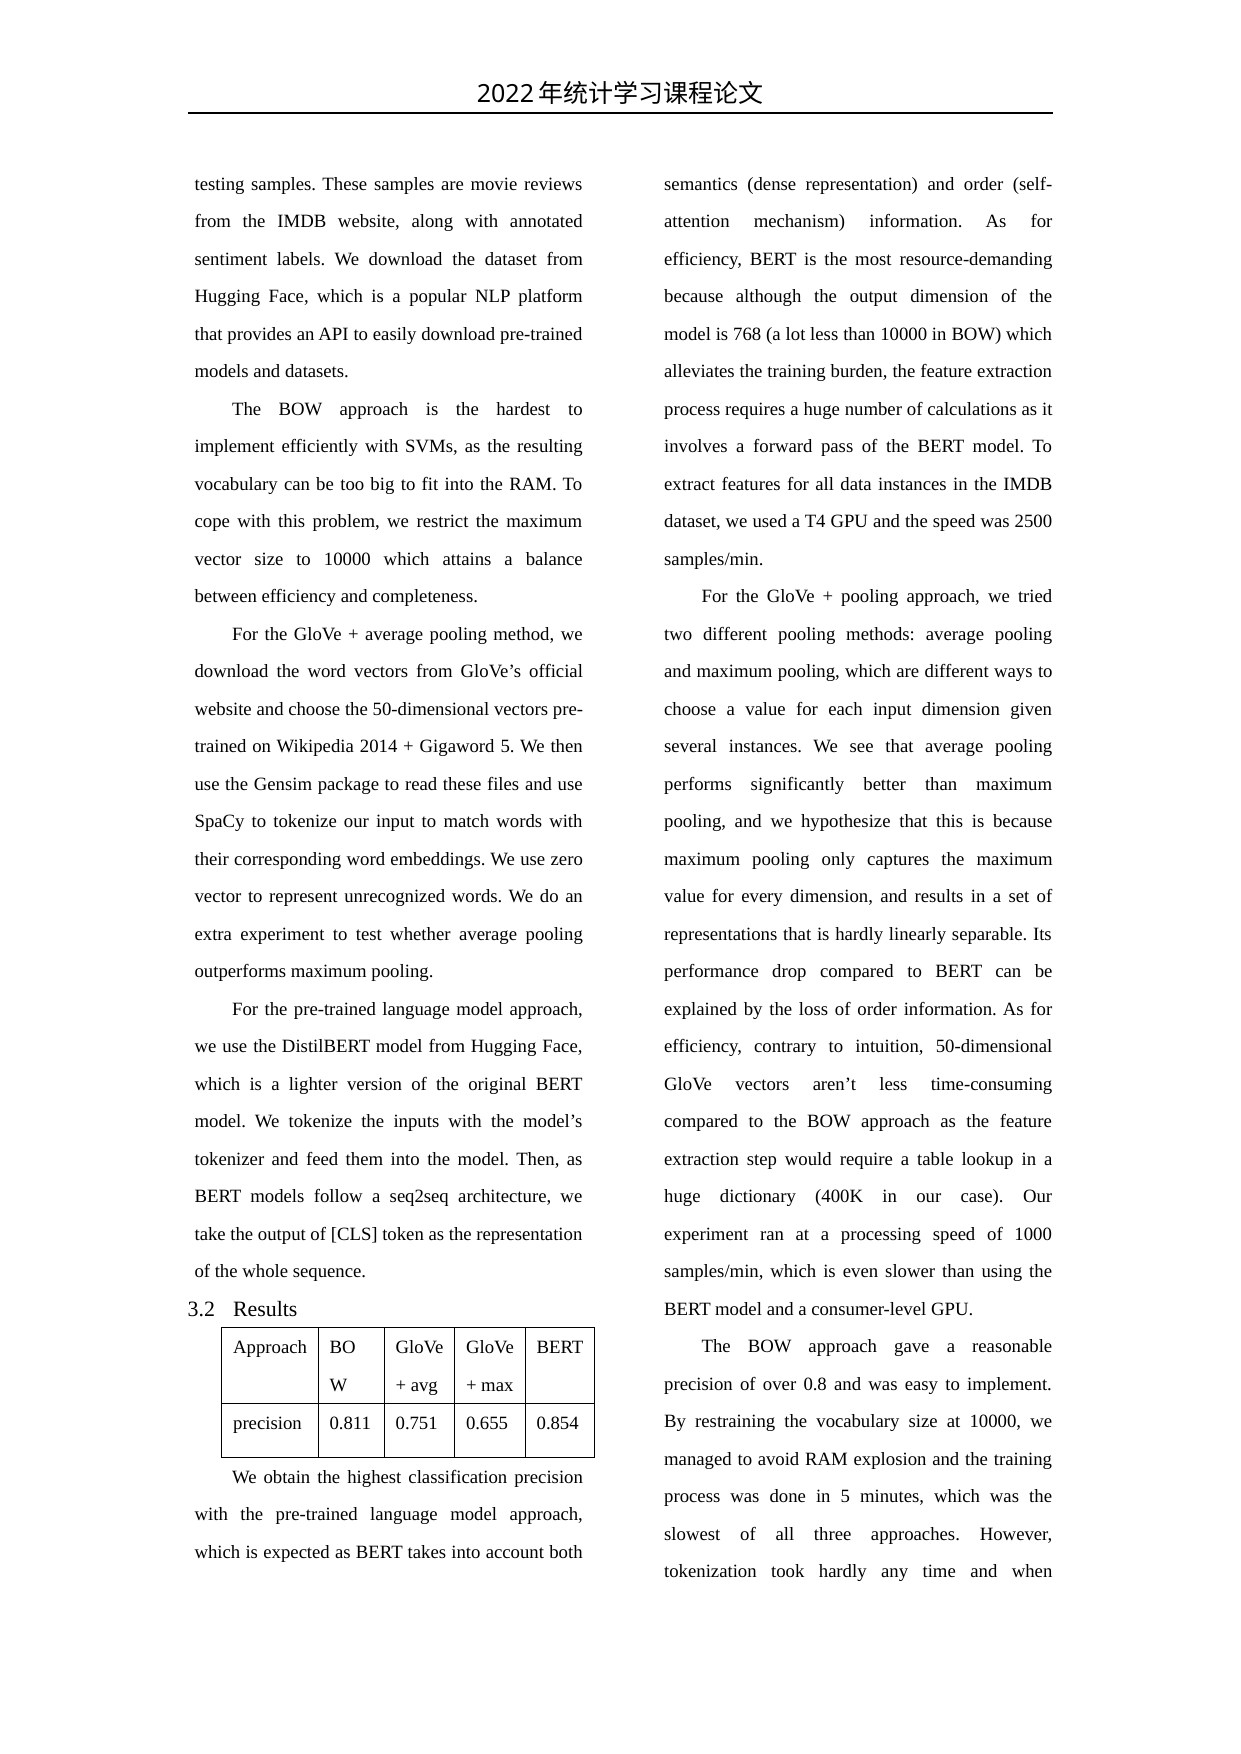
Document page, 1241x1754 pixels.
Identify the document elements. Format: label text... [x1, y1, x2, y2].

table_cell 0.751 [385, 1404, 454, 1457]
table_cell precision [222, 1404, 318, 1457]
table_cell 0.811 [319, 1404, 384, 1457]
table_header BOW [319, 1328, 384, 1403]
table_header GloVe + max [455, 1328, 525, 1403]
text We obtain the highest classification precision with the pre-trained language model approach, which is expected as BERT takes into account both semantics (dense representation) and order (self-attention mechanism) information. As for efficiency, BERT is the most resource-demanding because although the output dimension of the model is 768 (a lot less than 10000 in BOW) which alleviates the training burden, the feature extraction process requires a huge number of calculations as it involves a forward pass of the BERT model. To extract features for all data instances in the IMDB dataset, we used a T4 GPU and the speed was 2500 samples/min. [664, 164, 1053, 577]
table_header Approach [222, 1328, 318, 1403]
text The BOW approach is the hardest to implement efficiently with SVMs, as the resulting vocabulary can be too big to fit into the RAM. To cope with this problem, we restrict the maximum vector size to 10000 which attains a balance between efficiency and completeness. [194, 389, 583, 614]
table_header GloVe + avg [385, 1328, 454, 1403]
text For the pre-trained language model approach, we use the DistilBERT model from Hugging Face, which is a lighter version of the original BERT model. We tokenize the inputs with the model’s tokenizer and feed them into the model. Then, as BERT models follow a seq2seq architecture, we take the output of [CLS] token as the representation of the whole sequence. [194, 989, 583, 1289]
text We obtain the highest classification precision with the pre-trained language model approach, which is expected as BERT takes into account both semantics (dense representation) and order (self-attention mechanism) information. As for efficiency, BERT is the most resource-demanding because although the output dimension of the model is 768 (a lot less than 10000 in BOW) which alleviates the training burden, the feature extraction process requires a huge number of calculations as it involves a forward pass of the BERT model. To extract features for all data instances in the IMDB dataset, we used a T4 GPU and the speed was 2500 samples/min. [194, 1458, 583, 1570]
text For the GloVe + pooling approach, we tried two different pooling methods: average pooling and maximum pooling, which are different ways to choose a value for each input dimension given several instances. We see that average pooling performs significantly better than maximum pooling, and we hypothesize that this is because maximum pooling only captures the maximum value for every dimension, and results in a set of representations that is hardly linearly separable. Its performance drop compared to BERT can be explained by the loss of order information. As for efficiency, contrary to intuition, 50-dimensional GloVe vectors aren’t less time-consuming compared to the BOW approach as the feature extraction step would require a table lookup in a huge dictionary (400K in our case). Our experiment ran at a processing speed of 1000 samples/min, which is even slower than using the BERT model and a consumer-level GPU. [664, 577, 1053, 1327]
table_cell 0.655 [455, 1404, 525, 1457]
table_header BERT [526, 1328, 594, 1403]
list Results [187, 1289, 583, 1327]
table_cell 0.854 [526, 1404, 594, 1457]
text For the GloVe + average pooling method, we download the word vectors from GloVe’s official website and choose the 50-dimensional vectors pre-trained on Wikipedia 2014 + Gigaword 5. We then use the Gensim package to read these files and use SpaCy to tokenize our input to match words with their corresponding word embeddings. We use zero vector to represent unrecognized words. We do an extra experiment to test whether average pooling outperforms maximum pooling. [194, 614, 583, 989]
